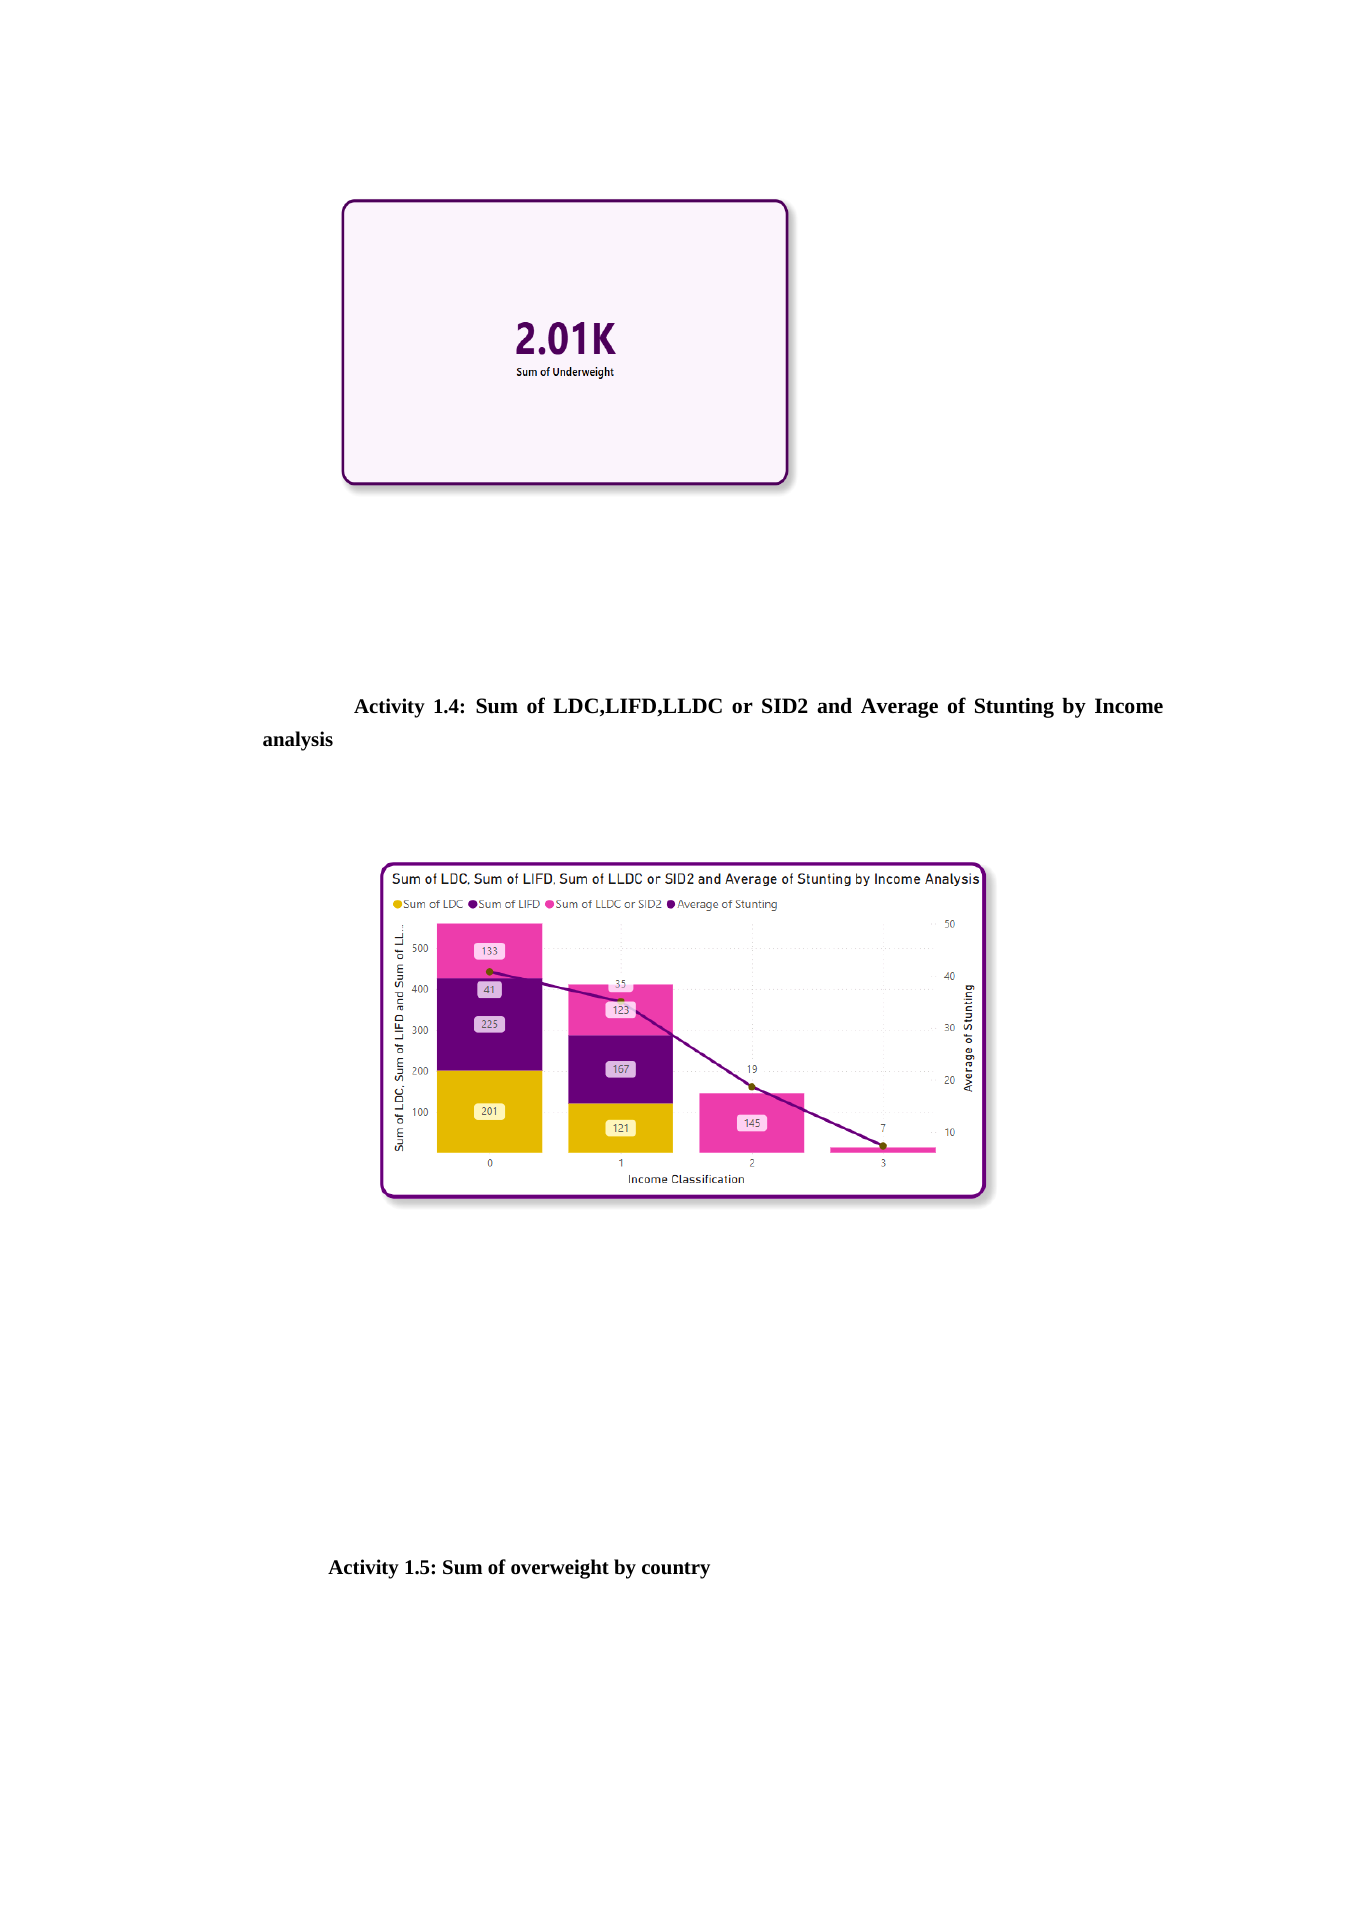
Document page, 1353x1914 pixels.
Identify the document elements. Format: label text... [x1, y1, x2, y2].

picture [296, 160, 808, 505]
text Activity 1.4: Sum of LDC,LIFD,LLDC or SID2 and Average of Stunting by Income analysis [262, 689, 1165, 754]
picture [337, 807, 1052, 1244]
text Activity 1.5: Sum of overweight by country [187, 1550, 1165, 1583]
